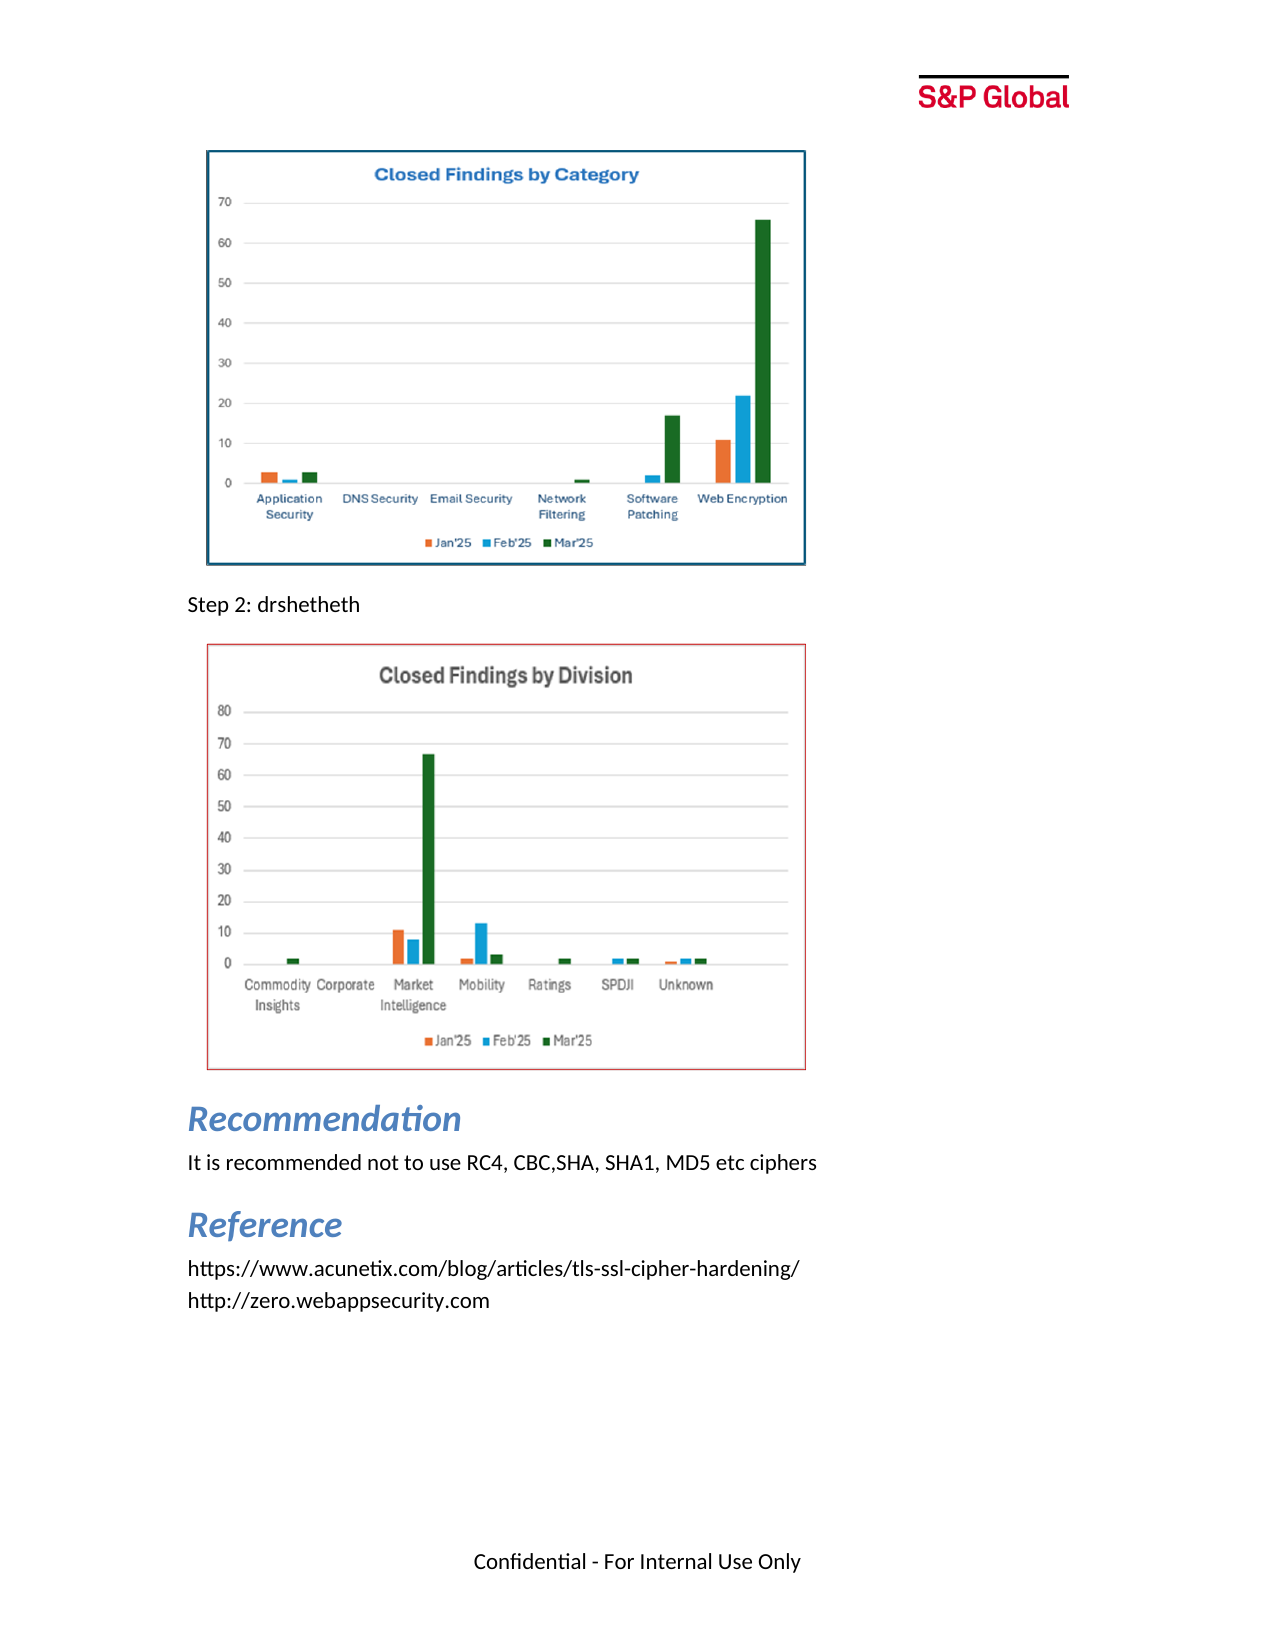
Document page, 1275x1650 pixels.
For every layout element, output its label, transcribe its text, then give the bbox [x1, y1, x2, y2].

subtitle Recommendation [187, 1095, 1087, 1141]
text Step 2: drshetheth [187, 590, 1087, 618]
picture [206, 643, 807, 1071]
picture [206, 150, 807, 566]
subtitle Reference [187, 1201, 1087, 1247]
text It is recommended not to use RC4, CBC,SHA, SHA1, MD5 etc ciphers [187, 1148, 1087, 1176]
text https://www.acunetix.com/blog/articles/tls-ssl-cipher-hardening/ http://zero.webappsecurity.com [187, 1254, 1087, 1314]
picture [210, 153, 803, 562]
picture [918, 75, 1069, 108]
